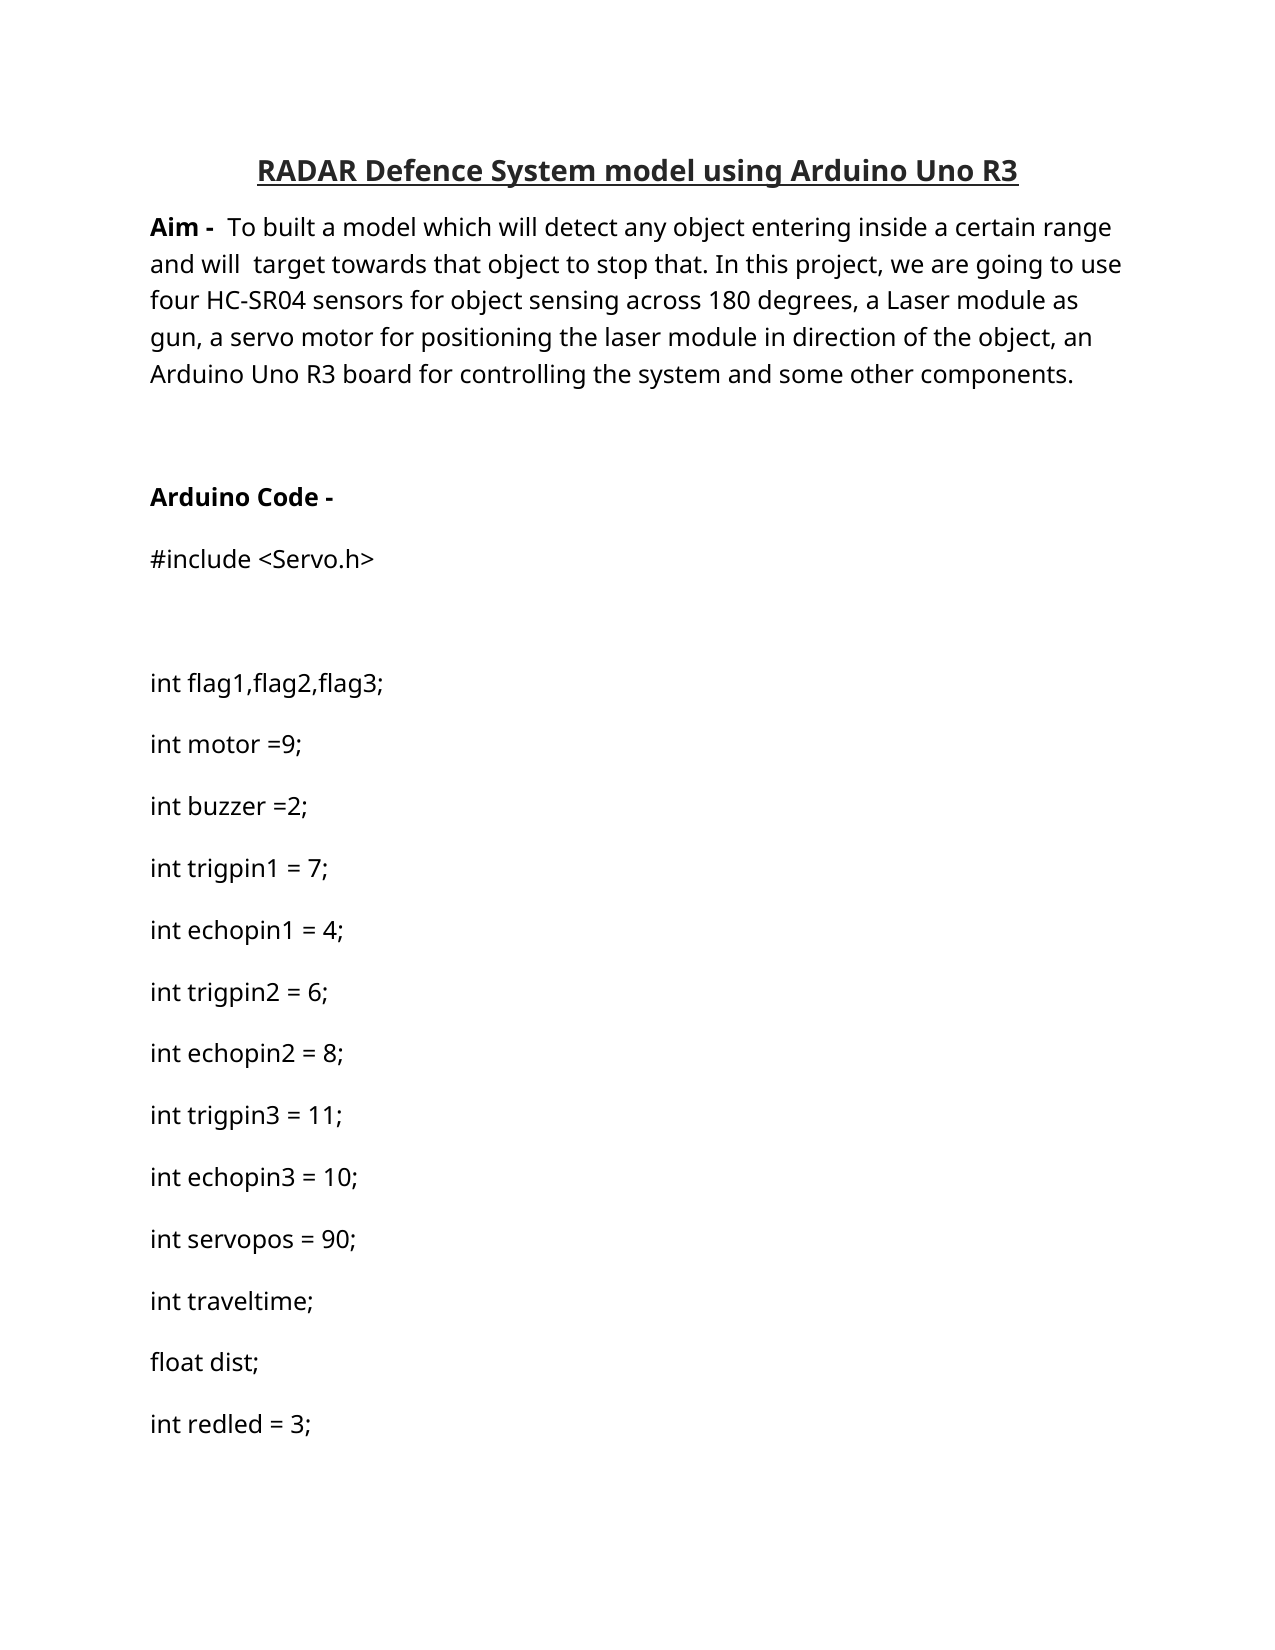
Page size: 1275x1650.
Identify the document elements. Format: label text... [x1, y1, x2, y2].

text #include <Servo.h> [150, 542, 1125, 576]
text int trigpin1 = 7; [150, 851, 1125, 885]
text int echopin1 = 4; [150, 912, 1125, 947]
text Arduino Code - [150, 480, 1125, 514]
text int motor =9; [150, 727, 1125, 761]
text Aim - To built a model which will detect any object entering inside a certain range and will target towards that object to stop that. In this project, we are going to use four HC-SR04 sensors for object sensing across 180 degrees, a Laser module as gun, a servo motor for positioning the laser module in direction of the object, an Arduino Uno R3 board for controlling the system and some other components. [150, 209, 1125, 391]
text int traveltime; [150, 1283, 1125, 1317]
text int servopos = 90; [150, 1221, 1125, 1255]
text int trigpin2 = 6; [150, 974, 1125, 1008]
text int echopin3 = 10; [150, 1159, 1125, 1194]
text int echopin2 = 8; [150, 1036, 1125, 1070]
text int buzzer =2; [150, 789, 1125, 823]
text int trigpin3 = 11; [150, 1098, 1125, 1132]
text int redled = 3; [150, 1407, 1125, 1441]
text float dist; [150, 1345, 1125, 1379]
title RADAR Defence System model using Arduino Uno R3 [150, 150, 1125, 190]
text int flag1,flag2,flag3; [150, 665, 1125, 699]
